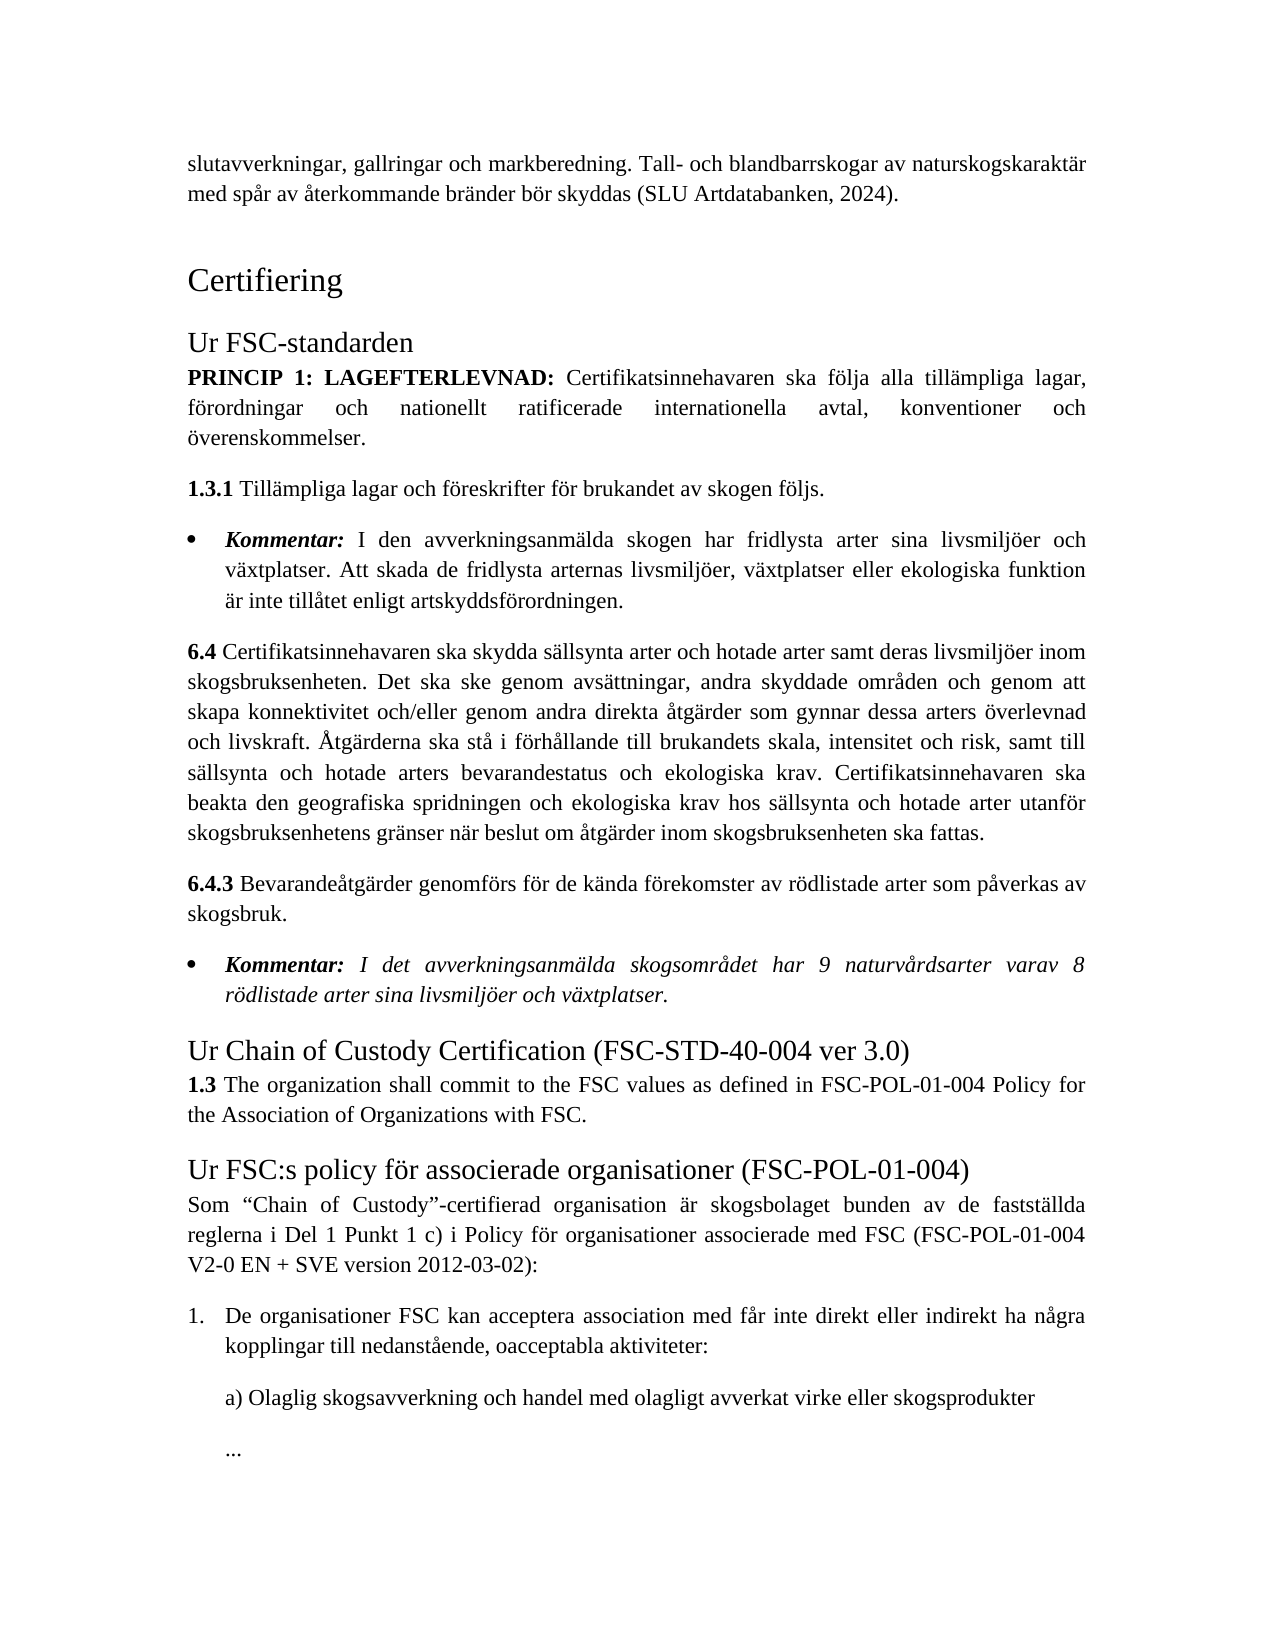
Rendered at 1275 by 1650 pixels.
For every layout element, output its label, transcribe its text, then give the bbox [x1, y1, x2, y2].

subtitle Ur FSC:s policy för associerade organisationer (FSC-POL-01-004) [187, 1152, 1087, 1186]
list Kommentar: I den avverkningsanmälda skogen har fridlysta arter sina livsmiljöer och växtplatser. Att skada de fridlysta arternas livsmiljöer, växtplatser eller ekologiska funktion är inte tillåtet enligt artskyddsförordningen. [187, 526, 1087, 613]
list De organisationer FSC kan acceptera association med får inte direkt eller indirekt ha några kopplingar till nedanstående, oacceptabla aktiviteter: [187, 1302, 1087, 1359]
text 6.4 Certifikatsinnehavaren ska skydda sällsynta arter och hotade arter samt deras livsmiljöer inom skogsbruksenheten. Det ska ske genom avsättningar, andra skyddade områden och genom att skapa konnektivitet och/eller genom andra direkta åtgärder som gynnar dessa arters överlevnad och livskraft. Åtgärderna ska stå i förhållande till brukandets skala, intensitet och risk, samt till sällsynta och hotade arters bevarandestatus och ekologiska krav. Certifikatsinnehavaren ska beakta den geografiska spridningen och ekologiska krav hos sällsynta och hotade arter utanför skogsbruksenhetens gränser när beslut om åtgärder inom skogsbruksenheten ska fattas. [187, 638, 1087, 845]
subtitle Ur FSC-standarden [187, 325, 1087, 359]
text 1.3.1 Tillämpliga lagar och föreskrifter för brukandet av skogen följs. [187, 475, 1087, 502]
subtitle Certifiering [187, 260, 1087, 299]
text PRINCIP 1: LAGEFTERLEVNAD: Certifikatsinnehavaren ska följa alla tillämpliga lagar, förordningar och nationellt ratificerade internationella avtal, konventioner och överenskommelser. [187, 364, 1087, 451]
text 1.3 The organization shall commit to the FSC values as defined in FSC-POL-01-004 Policy for the Association of Organizations with FSC. [187, 1071, 1087, 1128]
text ... [225, 1435, 1087, 1461]
text a) Olaglig skogsavverkning och handel med olagligt avverkat virke eller skogsprodukter [225, 1384, 1087, 1410]
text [187, 150, 1087, 207]
subtitle Ur Chain of Custody Certification (FSC-STD-40-004 ver 3.0) [187, 1033, 1087, 1066]
text 6.4.3 Bevarandeåtgärder genomförs för de kända förekomster av rödlistade arter som påverkas av skogsbruk. [187, 870, 1087, 927]
text Som “Chain of Custody”-certifierad organisation är skogsbolaget bunden av de fastställda reglerna i Del 1 Punkt 1 c) i Policy för organisationer associerade med FSC (FSC-POL-01-004 V2-0 EN + SVE version 2012-03-02): [187, 1191, 1087, 1278]
list Kommentar: I det avverkningsanmälda skogsområdet har 9 naturvårdsarter varav 8 rödlistade arter sina livsmiljöer och växtplatser. [187, 951, 1087, 1008]
